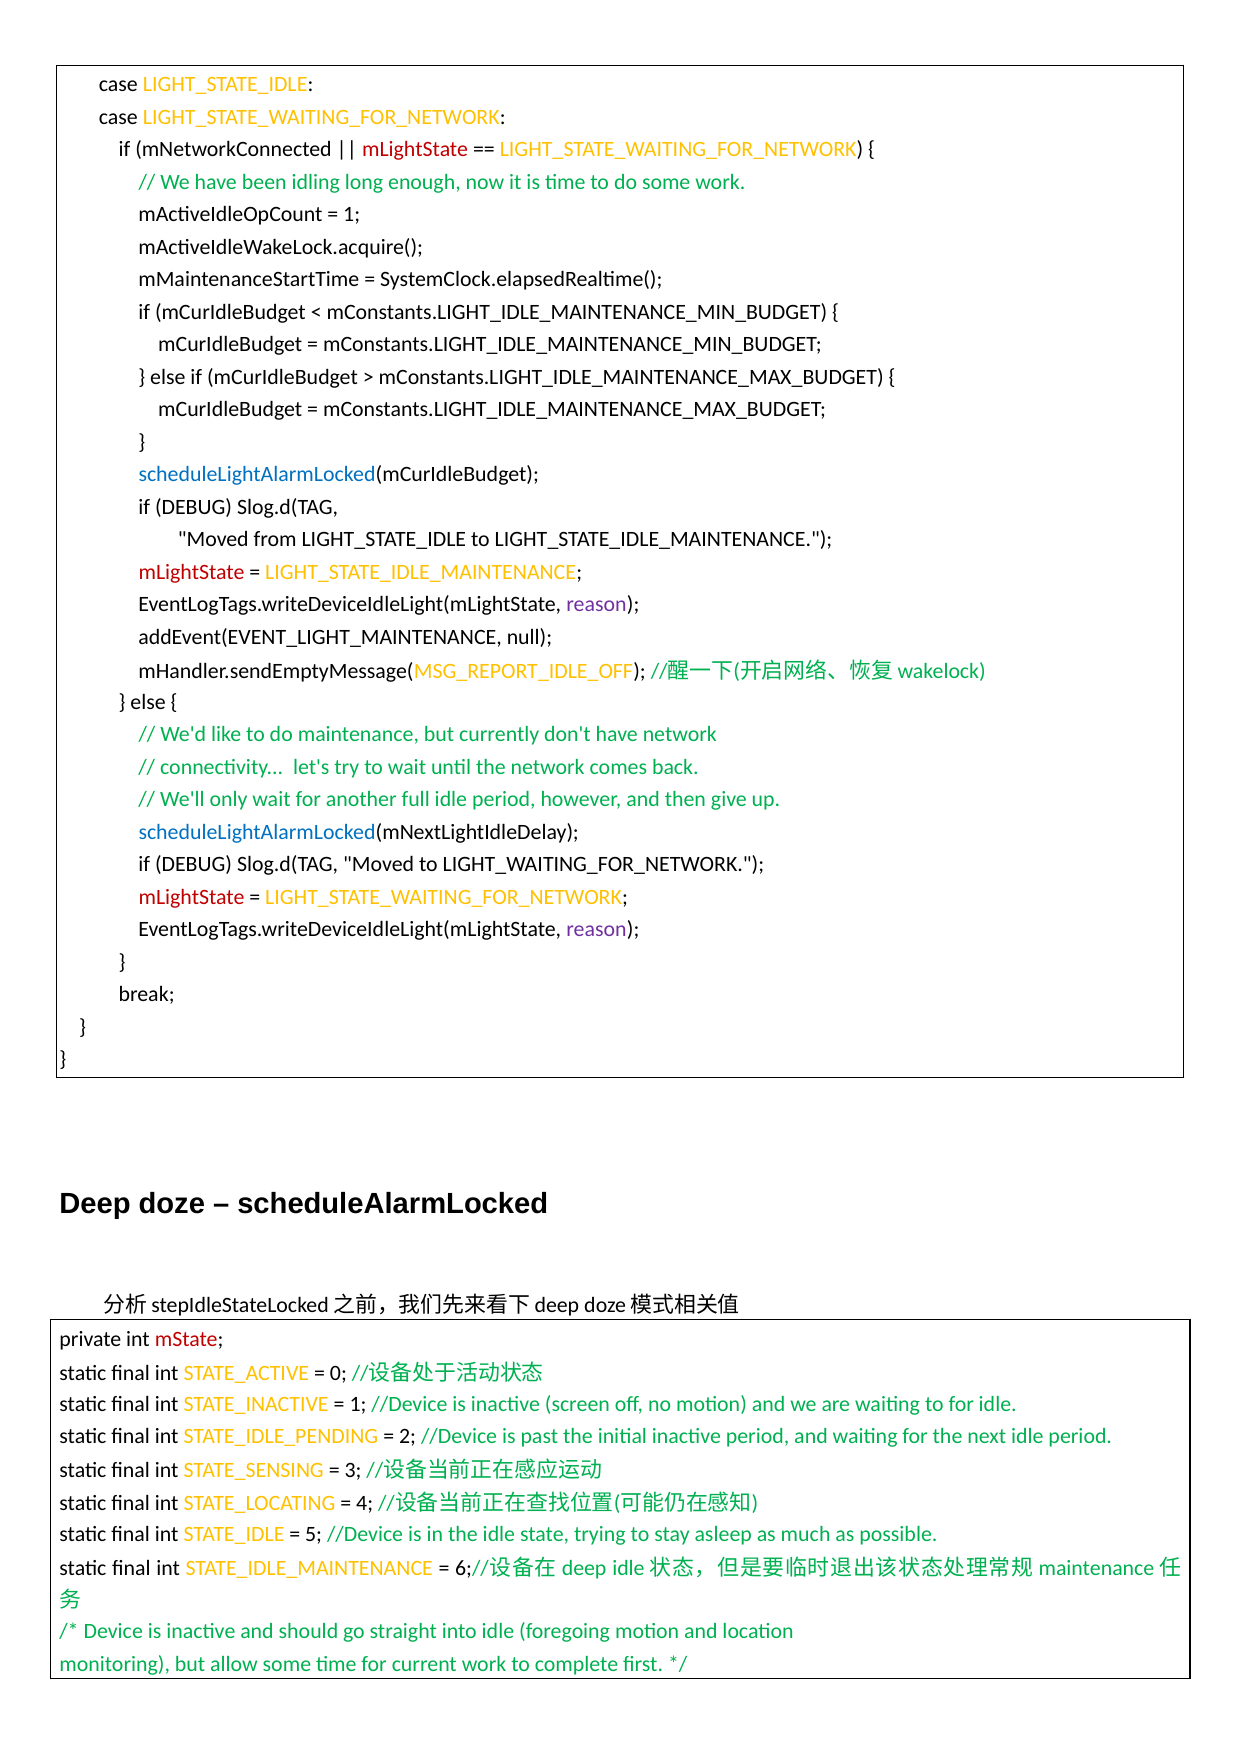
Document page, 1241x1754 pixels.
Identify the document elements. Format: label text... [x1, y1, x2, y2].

text scheduleLightAlarmLocked(mCurIdleBudget); [59, 458, 1181, 490]
text 分析stepIdleStateLocked之前，我们先来看下deep doze模式相关值 [59, 1286, 1181, 1319]
text /* Device is inactive and should go straight into idle (foregoing motion and location [59, 1614, 1181, 1647]
text mLightState = LIGHT_STATE_WAITING_FOR_NETWORK; [59, 880, 1181, 913]
text static final int STATE_IDLE = 5; //Device is in the idle state, trying to stay asleep as much as possible. [59, 1517, 1181, 1549]
text mCurIdleBudget = mConstants.LIGHT_IDLE_MAINTENANCE_MAX_BUDGET; [59, 393, 1181, 425]
text } [57, 1039, 1183, 1077]
text mLightState = LIGHT_STATE_IDLE_MAINTENANCE; [59, 555, 1181, 588]
text static final int STATE_SENSING = 3; //设备当前正在感应运动 [59, 1452, 1181, 1484]
text case LIGHT_STATE_WAITING_FOR_NETWORK: [59, 100, 1181, 133]
text private int mState; [51, 1320, 1189, 1354]
text scheduleLightAlarmLocked(mNextLightIdleDelay); [59, 815, 1181, 848]
text mActiveIdleWakeLock.acquire(); [59, 230, 1181, 263]
text } else { [59, 685, 1181, 718]
text if (DEBUG) Slog.d(TAG, [59, 490, 1181, 523]
text monitoring), but allow some time for current work to complete first. */ [59, 1647, 1181, 1678]
text } [59, 945, 1181, 978]
text } [59, 425, 1181, 458]
text static final int STATE_IDLE_PENDING = 2; //Device is past the initial inactive period, and waiting for the next idle period. [59, 1419, 1181, 1452]
subtitle Deep doze – scheduleAlarmLocked [59, 1170, 1181, 1235]
text EventLogTags.writeDeviceIdleLight(mLightState, reason); [59, 913, 1181, 945]
text mCurIdleBudget = mConstants.LIGHT_IDLE_MAINTENANCE_MIN_BUDGET; [59, 328, 1181, 360]
text if (mNetworkConnected || mLightState == LIGHT_STATE_WAITING_FOR_NETWORK) { [59, 133, 1181, 165]
text // We'll only wait for another full idle period, however, and then give up. [59, 783, 1181, 815]
text break; [59, 978, 1181, 1010]
text mActiveIdleOpCount = 1; [59, 198, 1181, 230]
text // We'd like to do maintenance, but currently don't have network [59, 718, 1181, 750]
text addEvent(EVENT_LIGHT_MAINTENANCE, null); [59, 620, 1181, 653]
text mHandler.sendEmptyMessage(MSG_REPORT_IDLE_OFF); //醒一下(开启网络、恢复wakelock) [59, 653, 1181, 685]
text // connectivity... let's try to wait until the network comes back. [59, 750, 1181, 783]
text mMaintenanceStartTime = SystemClock.elapsedRealtime(); [59, 263, 1181, 295]
text EventLogTags.writeDeviceIdleLight(mLightState, reason); [59, 588, 1181, 620]
text static final int STATE_INACTIVE = 1; //Device is inactive (screen off, no motion) and we are waiting to for idle. [59, 1387, 1181, 1419]
text case LIGHT_STATE_IDLE: [57, 66, 1183, 100]
text static final int STATE_ACTIVE = 0; //设备处于活动状态 [59, 1354, 1181, 1387]
text } [59, 1010, 1181, 1039]
text if (mCurIdleBudget < mConstants.LIGHT_IDLE_MAINTENANCE_MIN_BUDGET) { [59, 295, 1181, 328]
text if (DEBUG) Slog.d(TAG, "Moved to LIGHT_WAITING_FOR_NETWORK."); [59, 848, 1181, 880]
text static final int STATE_LOCATING = 4; //设备当前正在查找位置(可能仍在感知) [59, 1484, 1181, 1517]
text // We have been idling long enough, now it is time to do some work. [59, 165, 1181, 198]
text } else if (mCurIdleBudget > mConstants.LIGHT_IDLE_MAINTENANCE_MAX_BUDGET) { [59, 360, 1181, 393]
text static final int STATE_IDLE_MAINTENANCE = 6;//设备在deep idle状态，但是要临时退出该状态处理常规maintenance任务 [59, 1549, 1181, 1614]
text "Moved from LIGHT_STATE_IDLE to LIGHT_STATE_IDLE_MAINTENANCE."); [59, 523, 1181, 555]
